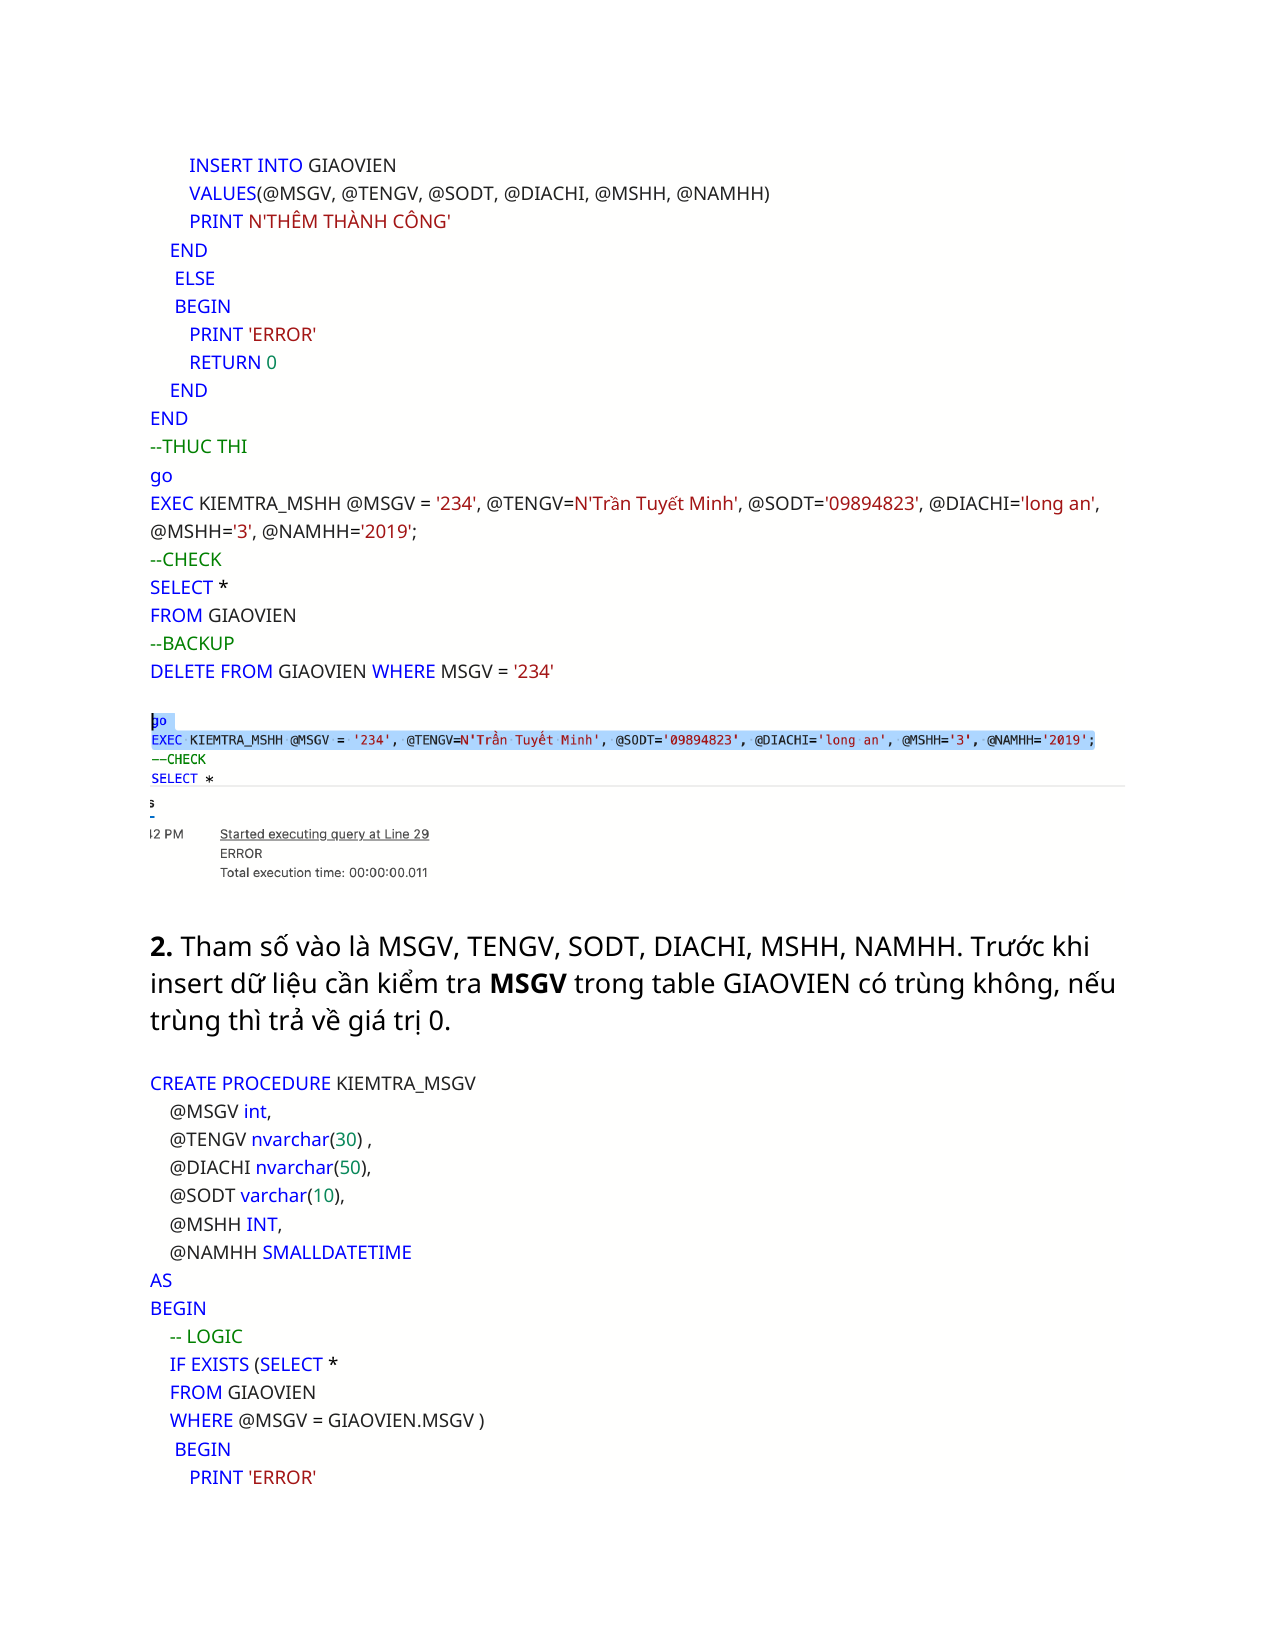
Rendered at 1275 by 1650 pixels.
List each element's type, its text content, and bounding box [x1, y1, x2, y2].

text CREATE PROCEDURE KIEMTRA_MSGV [150, 1068, 1125, 1096]
text IF EXISTS (SELECT * [150, 1349, 1125, 1377]
text @MSHH INT, [150, 1208, 1125, 1236]
text PRINT N'THÊM THÀNH CÔNG' [150, 206, 1125, 234]
text END [150, 234, 1125, 262]
text -- LOGIC [150, 1321, 1125, 1349]
text go [150, 459, 1125, 487]
text @MSGV int, [150, 1096, 1125, 1124]
picture [150, 713, 1125, 899]
text BEGIN [150, 291, 1125, 319]
text PRINT 'ERROR' [150, 319, 1125, 347]
text FROM GIAOVIEN [150, 1377, 1125, 1405]
text PRINT 'ERROR' [150, 1461, 1125, 1489]
text AS [150, 1264, 1125, 1293]
text SELECT * [150, 572, 1125, 600]
text --THUC THI [150, 431, 1125, 459]
text --BACKUP [150, 628, 1125, 656]
text BEGIN [150, 1293, 1125, 1321]
text @DIACHI nvarchar(50), [150, 1152, 1125, 1180]
text VALUES(@MSGV, @TENGV, @SODT, @DIACHI, @MSHH, @NAMHH) [150, 178, 1125, 206]
text @SODT varchar(10), [150, 1180, 1125, 1208]
text WHERE @MSGV = GIAOVIEN.MSGV ) [150, 1405, 1125, 1433]
text 2. Tham số vào là MSGV, TENGV, SODT, DIACHI, MSHH, NAMHH. Trước khi insert dữ liệu cần kiểm tra MSGV trong table GIAOVIEN có trùng không, nếu trùng thì trả về giá trị 0. [150, 928, 1125, 1038]
text --CHECK [150, 544, 1125, 572]
text END [150, 375, 1125, 403]
text RETURN 0 [150, 347, 1125, 375]
text ELSE [150, 262, 1125, 291]
text FROM GIAOVIEN [150, 600, 1125, 628]
text DELETE FROM GIAOVIEN WHERE MSGV = '234' [150, 656, 1125, 684]
text END [150, 403, 1125, 431]
text BEGIN [150, 1433, 1125, 1461]
text @TENGV nvarchar(30) , [150, 1124, 1125, 1152]
text EXEC KIEMTRA_MSHH @MSGV = '234', @TENGV=N'Trần Tuyết Minh', @SODT='09894823', @DIACHI='long an', @MSHH='3', @NAMHH='2019'; [150, 487, 1125, 544]
text @NAMHH SMALLDATETIME [150, 1236, 1125, 1264]
text INSERT INTO GIAOVIEN [150, 150, 1125, 178]
